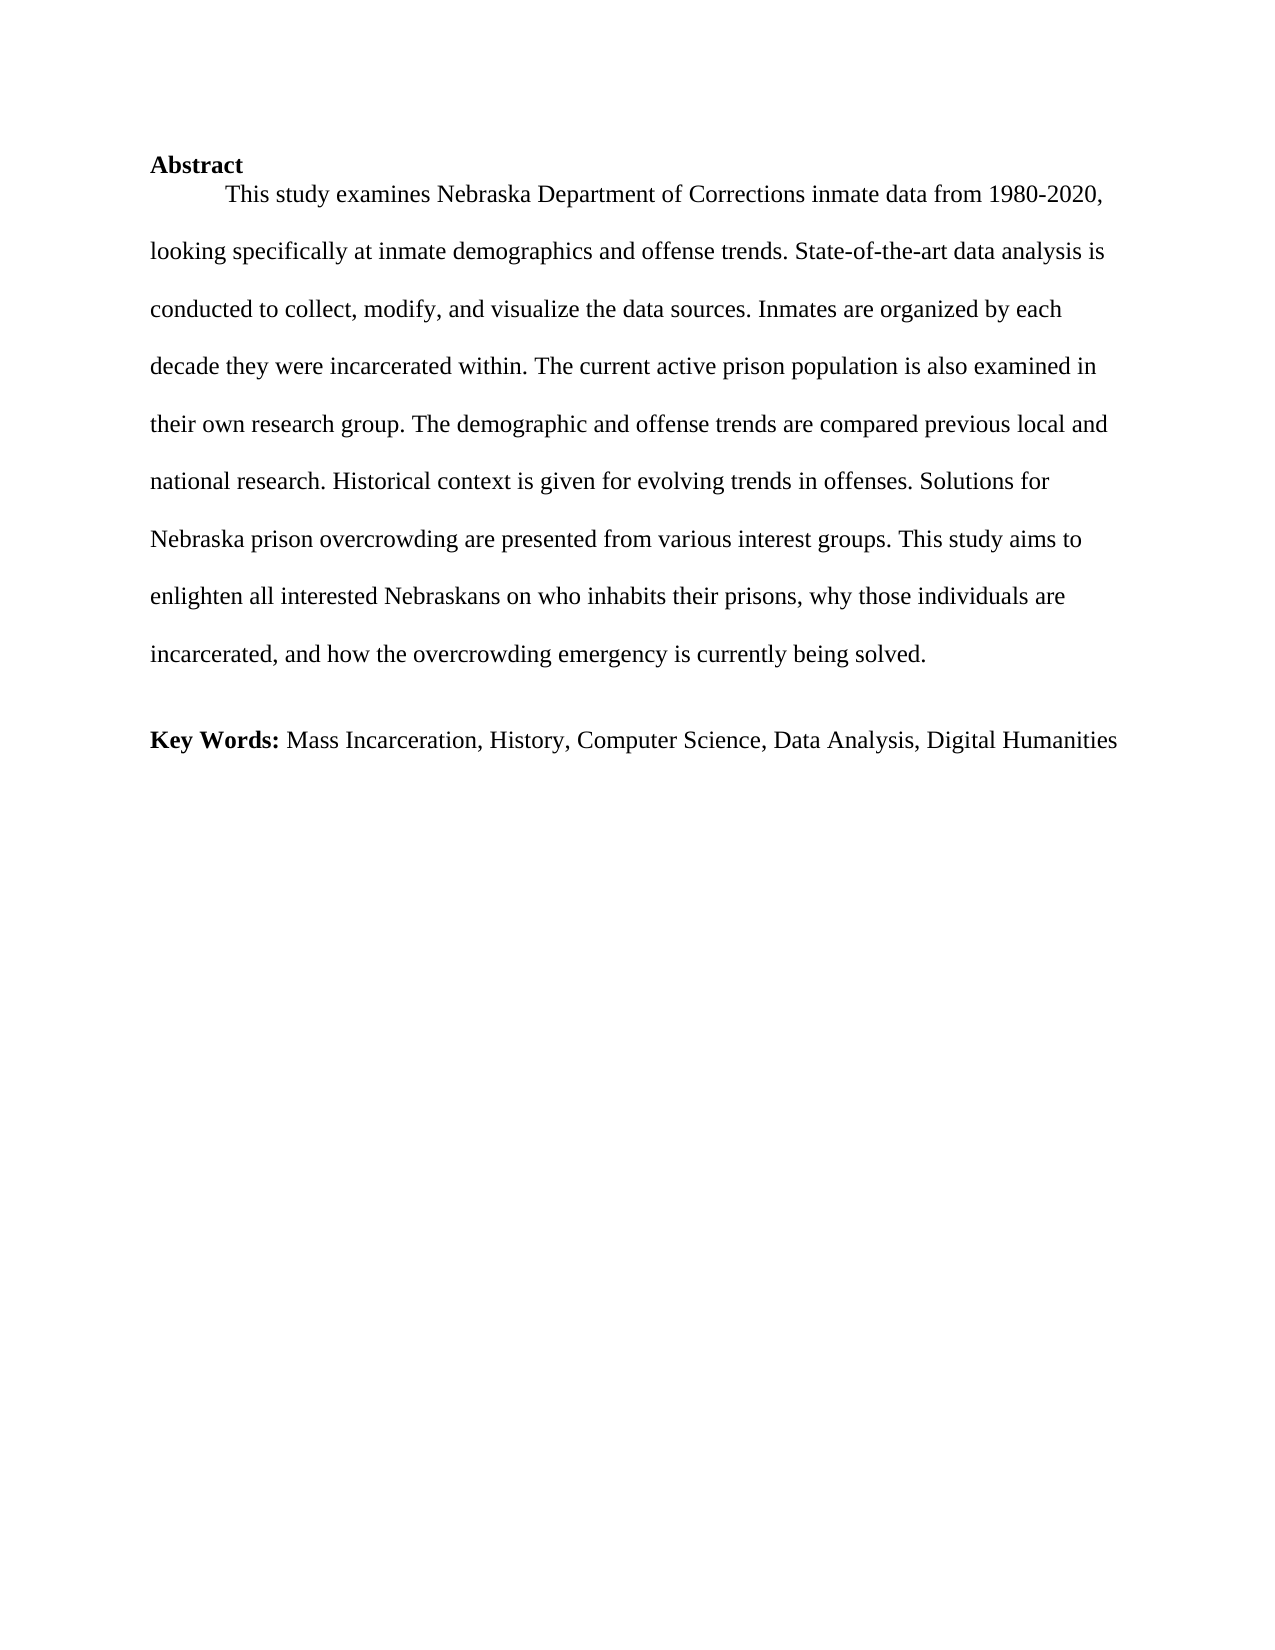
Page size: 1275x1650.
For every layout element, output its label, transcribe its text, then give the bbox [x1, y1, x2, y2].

text Abstract [150, 150, 1125, 179]
text Key Words: Mass Incarceration, History, Computer Science, Data Analysis, Digital Humanities [150, 725, 1125, 754]
text This study examines Nebraska Department of Corrections inmate data from 1980-2020, looking specifically at inmate demographics and offense trends. State-of-the-art data analysis is conducted to collect, modify, and visualize the data sources. Inmates are organized by each decade they were incarcerated within. The current active prison population is also examined in their own research group. The demographic and offense trends are compared previous local and national research. Historical context is given for evolving trends in offenses. Solutions for Nebraska prison overcrowding are presented from various interest groups. This study aims to enlighten all interested Nebraskans on who inhabits their prisons, why those individuals are incarcerated, and how the overcrowding emergency is currently being solved. [150, 179, 1125, 667]
